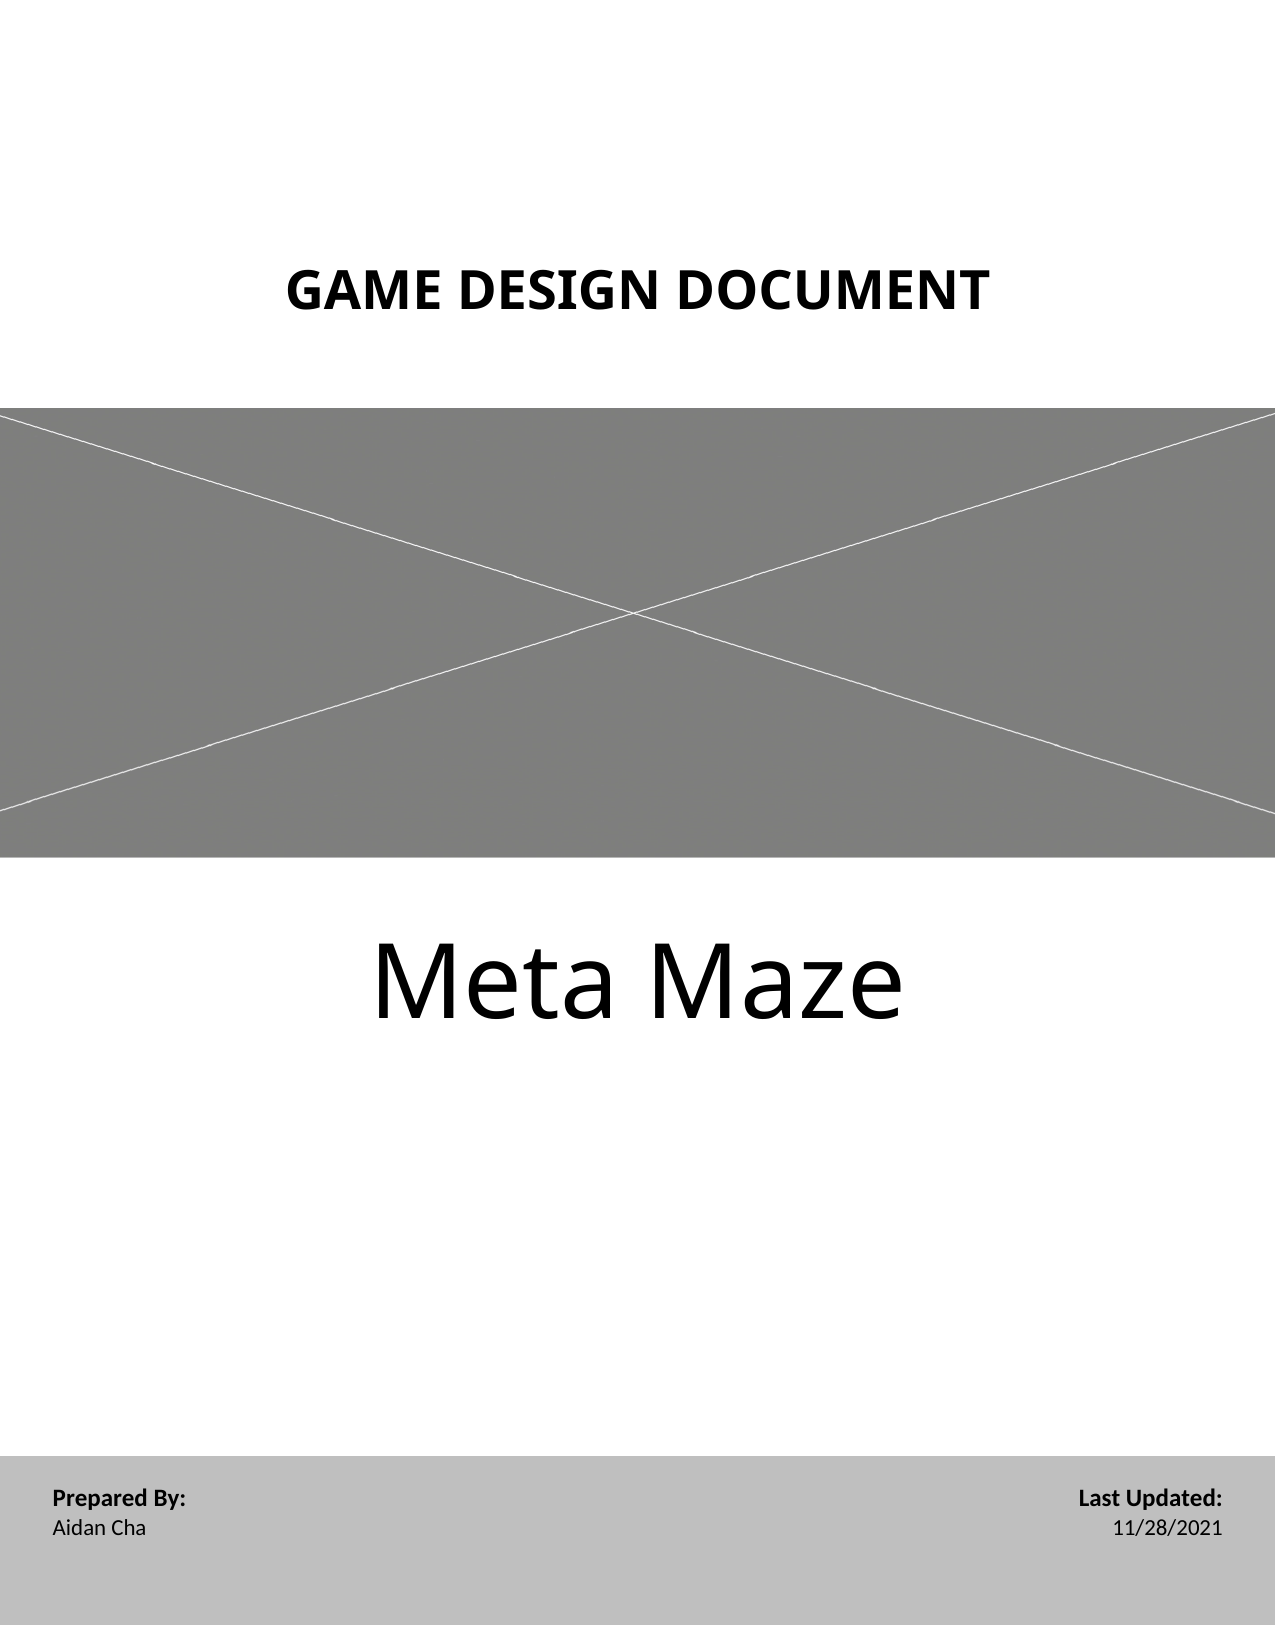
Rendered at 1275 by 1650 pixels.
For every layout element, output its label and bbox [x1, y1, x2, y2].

picture [0, 408, 1275, 858]
